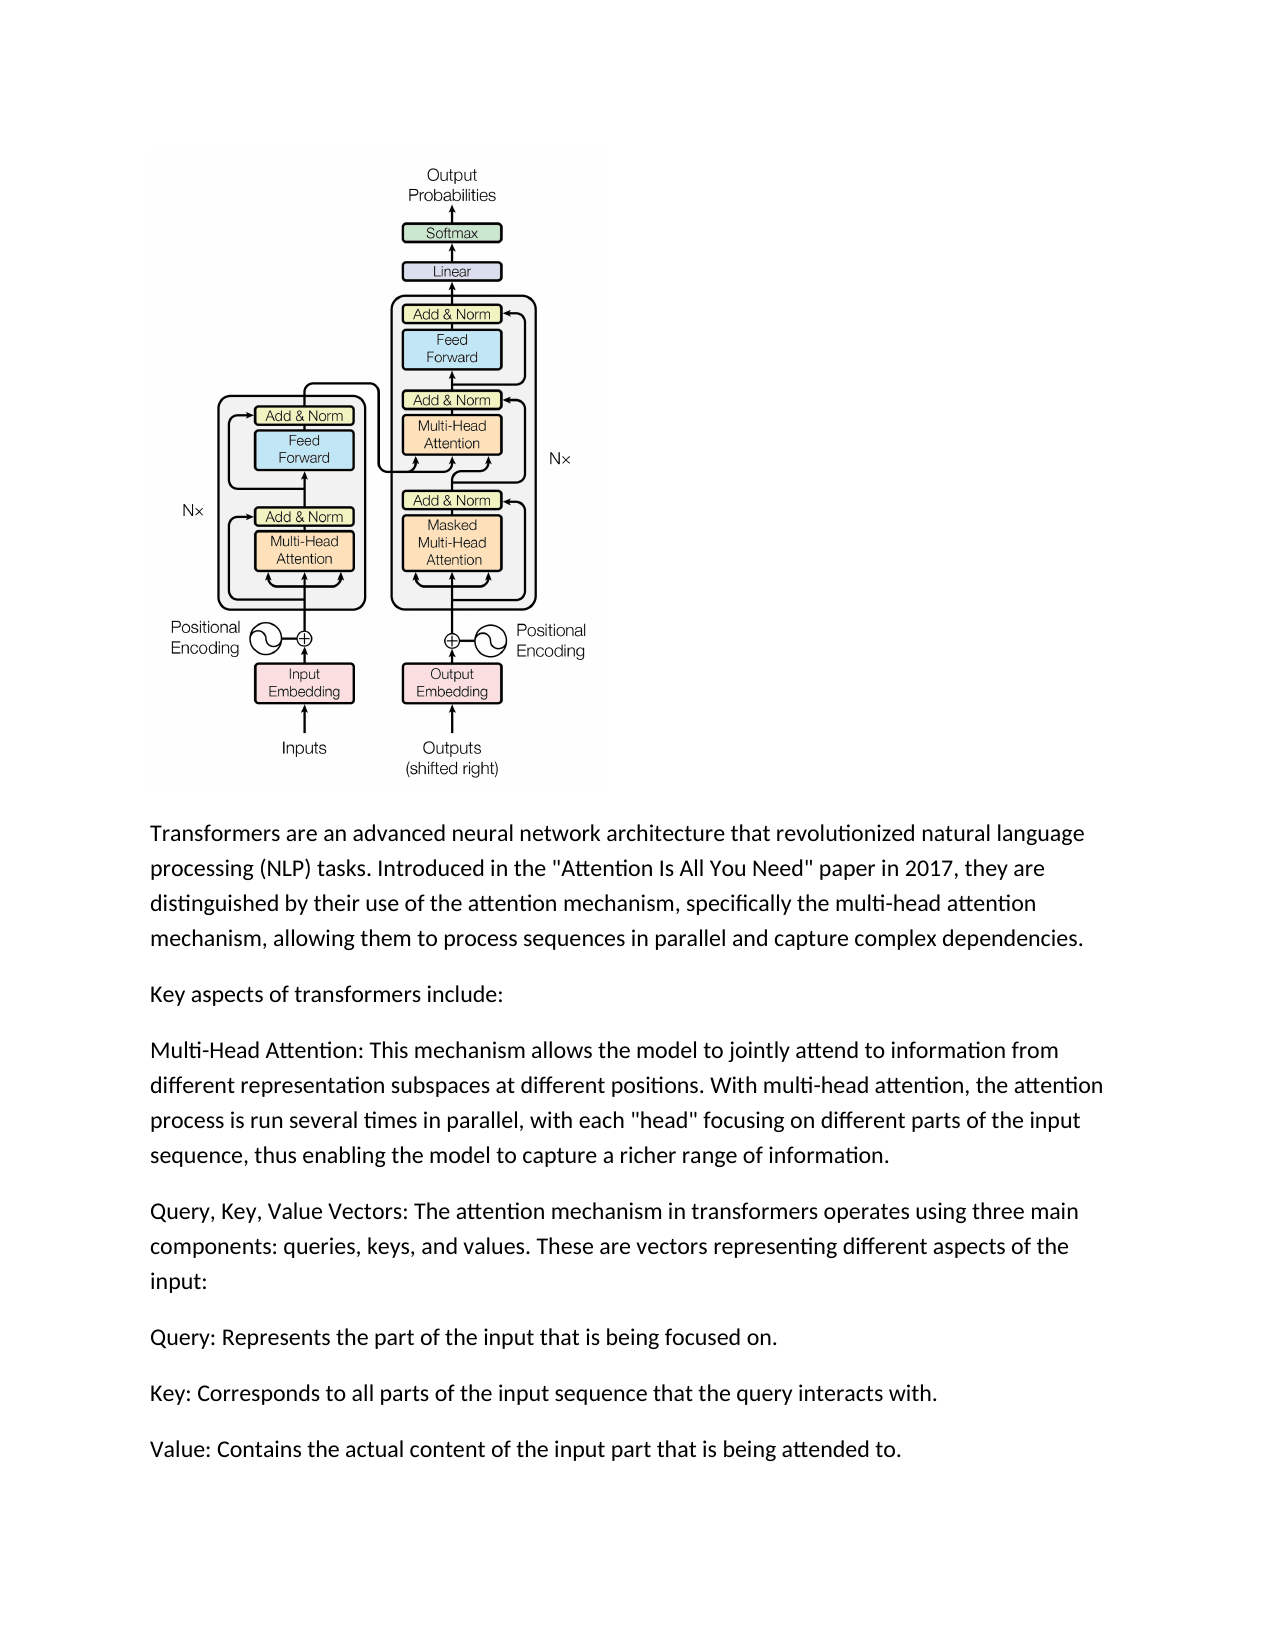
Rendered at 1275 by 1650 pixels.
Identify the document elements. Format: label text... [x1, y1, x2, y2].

text Key: Corresponds to all parts of the input sequence that the query interacts with. [150, 1378, 1125, 1407]
text Query, Key, Value Vectors: The attention mechanism in transformers operates using three main components: queries, keys, and values. These are vectors representing different aspects of the input: [150, 1196, 1125, 1296]
text Query: Represents the part of the input that is being focused on. [150, 1322, 1125, 1351]
text Value: Contains the actual content of the input part that is being attended to. [150, 1434, 1125, 1463]
text Transformers are an advanced neural network architecture that revolutionized natural language processing (NLP) tasks. Introduced in the "Attention Is All You Need" paper in 2017, they are distinguished by their use of the attention mechanism, specifically the multi-head attention mechanism, allowing them to process sequences in parallel and capture complex dependencies. [150, 818, 1125, 952]
text Key aspects of transformers include: [150, 979, 1125, 1008]
text Multi-Head Attention: This mechanism allows the model to jointly attend to information from different representation subspaces at different positions. With multi-head attention, the attention process is run several times in parallel, with each "head" focusing on different parts of the input sequence, thus enabling the model to capture a richer range of information. [150, 1035, 1125, 1169]
picture [150, 150, 606, 792]
